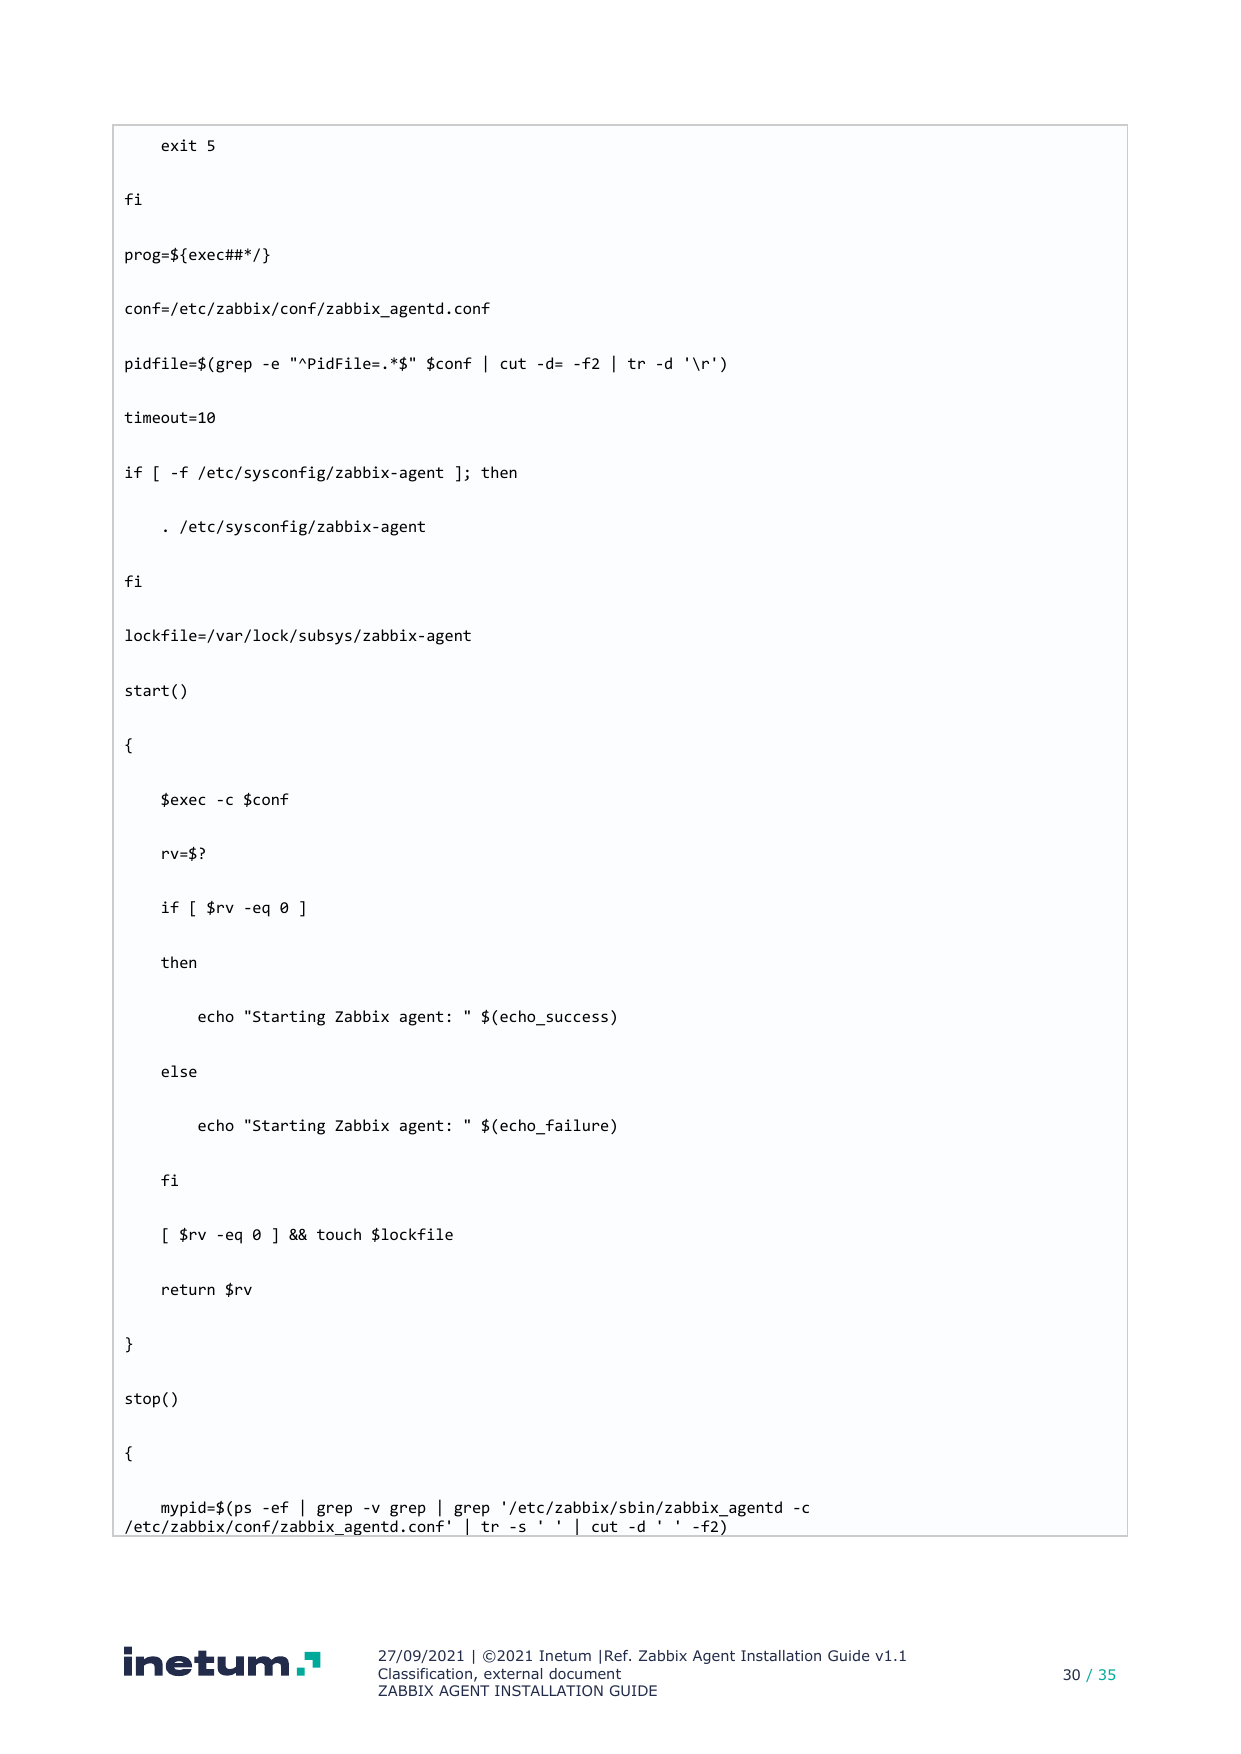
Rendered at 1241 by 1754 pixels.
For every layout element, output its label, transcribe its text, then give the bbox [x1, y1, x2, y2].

text mypid=$(ps -ef | grep -v grep | grep '/etc/zabbix/sbin/zabbix_agentd -c /etc/zabbix/conf/zabbix_agentd.conf' | tr -s ' ' | cut -d ' ' -f2) [114, 1486, 1127, 1535]
text . /etc/sysconfig/zabbix-agent [114, 505, 1127, 537]
text echo "Starting Zabbix agent: " $(echo_failure) [114, 1105, 1127, 1136]
text lockfile=/var/lock/subsys/zabbix-agent [114, 614, 1127, 646]
text fi [114, 560, 1127, 591]
text { [114, 723, 1127, 755]
text conf=/etc/zabbix/conf/zabbix_agentd.conf [114, 287, 1127, 319]
text fi [114, 178, 1127, 210]
text timeout=10 [114, 396, 1127, 428]
text if [ $rv -eq 0 ] [114, 887, 1127, 918]
text } [114, 1323, 1127, 1354]
text prog=${exec##*/} [114, 233, 1127, 264]
text { [114, 1432, 1127, 1463]
text $exec -c $conf [114, 778, 1127, 809]
text rv=$? [114, 832, 1127, 864]
text pidfile=$(grep -e "^PidFile=.*$" $conf | cut -d= -f2 | tr -d '\r') [114, 342, 1127, 373]
text return $rv [114, 1268, 1127, 1299]
text else [114, 1050, 1127, 1082]
text start() [114, 669, 1127, 700]
text stop() [114, 1377, 1127, 1408]
text echo "Starting Zabbix agent: " $(echo_success) [114, 996, 1127, 1027]
text exit 5 [114, 126, 1127, 156]
text fi [114, 1159, 1127, 1191]
text then [114, 941, 1127, 973]
text if [ -f /etc/sysconfig/zabbix-agent ]; then [114, 451, 1127, 482]
text [ $rv -eq 0 ] && touch $lockfile [114, 1214, 1127, 1245]
